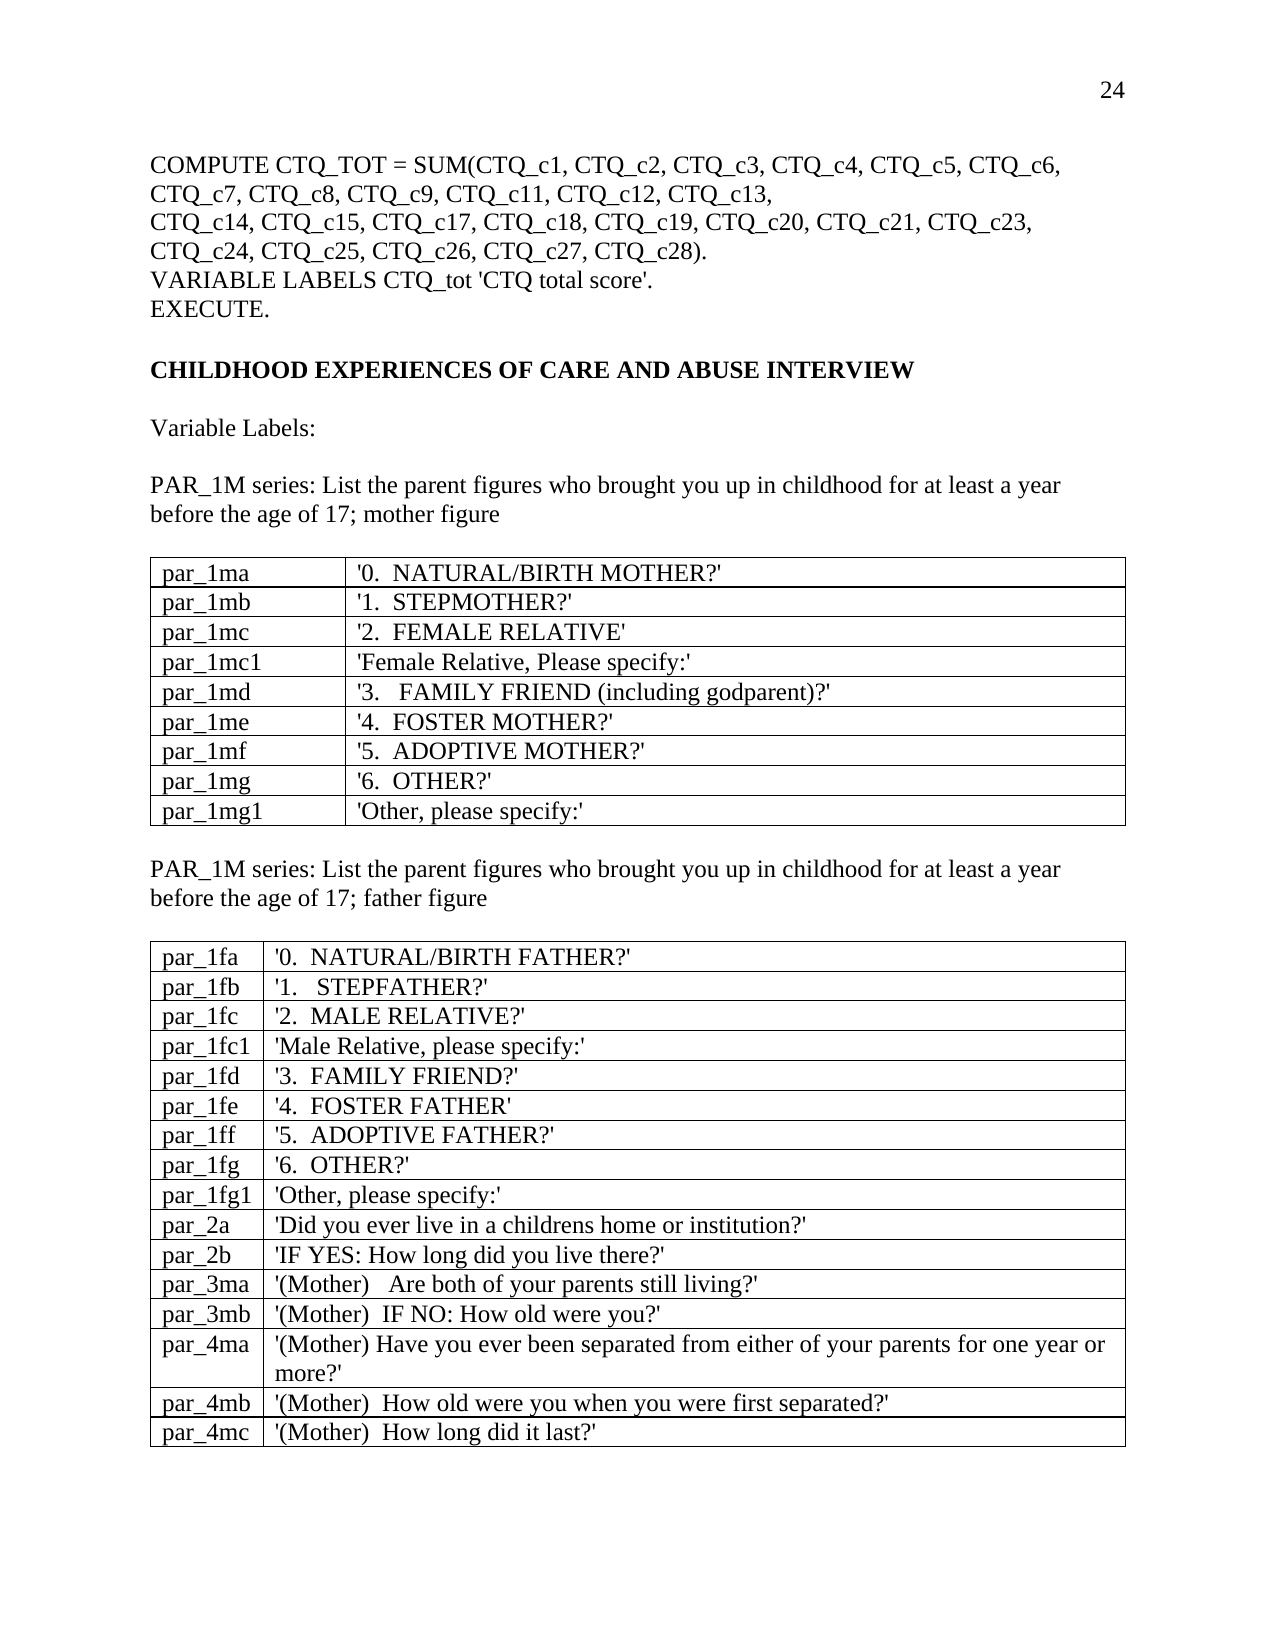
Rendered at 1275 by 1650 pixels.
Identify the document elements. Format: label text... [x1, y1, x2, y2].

table_header '0. NATURAL/BIRTH MOTHER?' [346, 558, 1125, 586]
table_cell par_1mb [151, 588, 345, 616]
table_cell par_1mg [151, 766, 345, 795]
table_cell par_1ff [151, 1121, 263, 1149]
table_cell par_1fg [151, 1150, 263, 1179]
table_cell par_1mf [151, 736, 345, 765]
table_cell par_1me [151, 707, 345, 735]
table_cell '1. STEPMOTHER?' [346, 588, 1125, 616]
table_cell '(Mother) Have you ever been separated from either of your parents for one year or more?' [264, 1329, 1125, 1387]
table_header par_1fa [151, 942, 263, 971]
table_cell par_3mb [151, 1299, 263, 1328]
table_cell '(Mother) How old were you when you were first separated?' [264, 1388, 1125, 1416]
table_cell par_1fd [151, 1061, 263, 1090]
table_cell '2. MALE RELATIVE?' [264, 1001, 1125, 1030]
table_cell 'Other, please specify:' [264, 1180, 1125, 1209]
table_cell '4. FOSTER FATHER' [264, 1091, 1125, 1119]
table_cell par_1fg1 [151, 1180, 263, 1209]
table_cell par_1mg1 [151, 796, 345, 825]
text EXECUTE. [150, 294, 1125, 322]
table_cell '1. STEPFATHER?' [264, 972, 1125, 1000]
table_cell '6. OTHER?' [264, 1150, 1125, 1179]
table_cell par_4ma [151, 1329, 263, 1387]
table_header '0. NATURAL/BIRTH FATHER?' [264, 942, 1125, 971]
text COMPUTE CTQ_TOT = SUM(CTQ_c1, CTQ_c2, CTQ_c3, CTQ_c4, CTQ_c5, CTQ_c6, CTQ_c7, CTQ_c8, CTQ_c9, CTQ_c11, CTQ_c12, CTQ_c13, [150, 150, 1125, 207]
text PAR_1M series: List the parent figures who brought you up in childhood for at least a year before the age of 17; mother figure [150, 470, 1125, 528]
table_cell '(Mother) IF NO: How old were you?' [264, 1299, 1125, 1328]
table_cell 'Other, please specify:' [346, 796, 1125, 825]
table_cell par_1fc1 [151, 1031, 263, 1060]
text Variable Labels: [150, 413, 1125, 442]
table_cell '3. FAMILY FRIEND?' [264, 1061, 1125, 1090]
table_cell par_1mc1 [151, 647, 345, 676]
table_cell par_3ma [151, 1270, 263, 1298]
table_cell 'Female Relative, Please specify:' [346, 647, 1125, 676]
table_cell 'IF YES: How long did you live there?' [264, 1240, 1125, 1268]
text CTQ_c14, CTQ_c15, CTQ_c17, CTQ_c18, CTQ_c19, CTQ_c20, CTQ_c21, CTQ_c23, CTQ_c24, CTQ_c25, CTQ_c26, CTQ_c27, CTQ_c28). [150, 207, 1125, 265]
table_cell par_2a [151, 1210, 263, 1239]
table_header par_1ma [151, 558, 345, 586]
table_cell par_1mc [151, 617, 345, 646]
table_cell '6. OTHER?' [346, 766, 1125, 795]
table_cell par_1fb [151, 972, 263, 1000]
text PAR_1M series: List the parent figures who brought you up in childhood for at least a year before the age of 17; father figure [150, 854, 1125, 912]
table_cell '3. FAMILY FRIEND (including godparent)?' [346, 677, 1125, 706]
table_cell par_1fc [151, 1001, 263, 1030]
text VARIABLE LABELS CTQ_tot 'CTQ total score'. [150, 265, 1125, 294]
table_cell 'Did you ever live in a childrens home or institution?' [264, 1210, 1125, 1239]
table_cell '(Mother) Are both of your parents still living?' [264, 1270, 1125, 1298]
table_cell par_4mb [151, 1388, 263, 1416]
table_cell par_2b [151, 1240, 263, 1268]
table_cell par_1md [151, 677, 345, 706]
table_cell '(Mother) How long did it last?' [264, 1418, 1125, 1446]
subtitle CHILDHOOD EXPERIENCES OF CARE AND ABUSE INTERVIEW [150, 355, 1125, 384]
table_cell par_1fe [151, 1091, 263, 1119]
table_cell par_4mc [151, 1418, 263, 1446]
table_cell '2. FEMALE RELATIVE' [346, 617, 1125, 646]
table_cell '5. ADOPTIVE FATHER?' [264, 1121, 1125, 1149]
table_cell 'Male Relative, please specify:' [264, 1031, 1125, 1060]
table_cell '4. FOSTER MOTHER?' [346, 707, 1125, 735]
table_cell '5. ADOPTIVE MOTHER?' [346, 736, 1125, 765]
